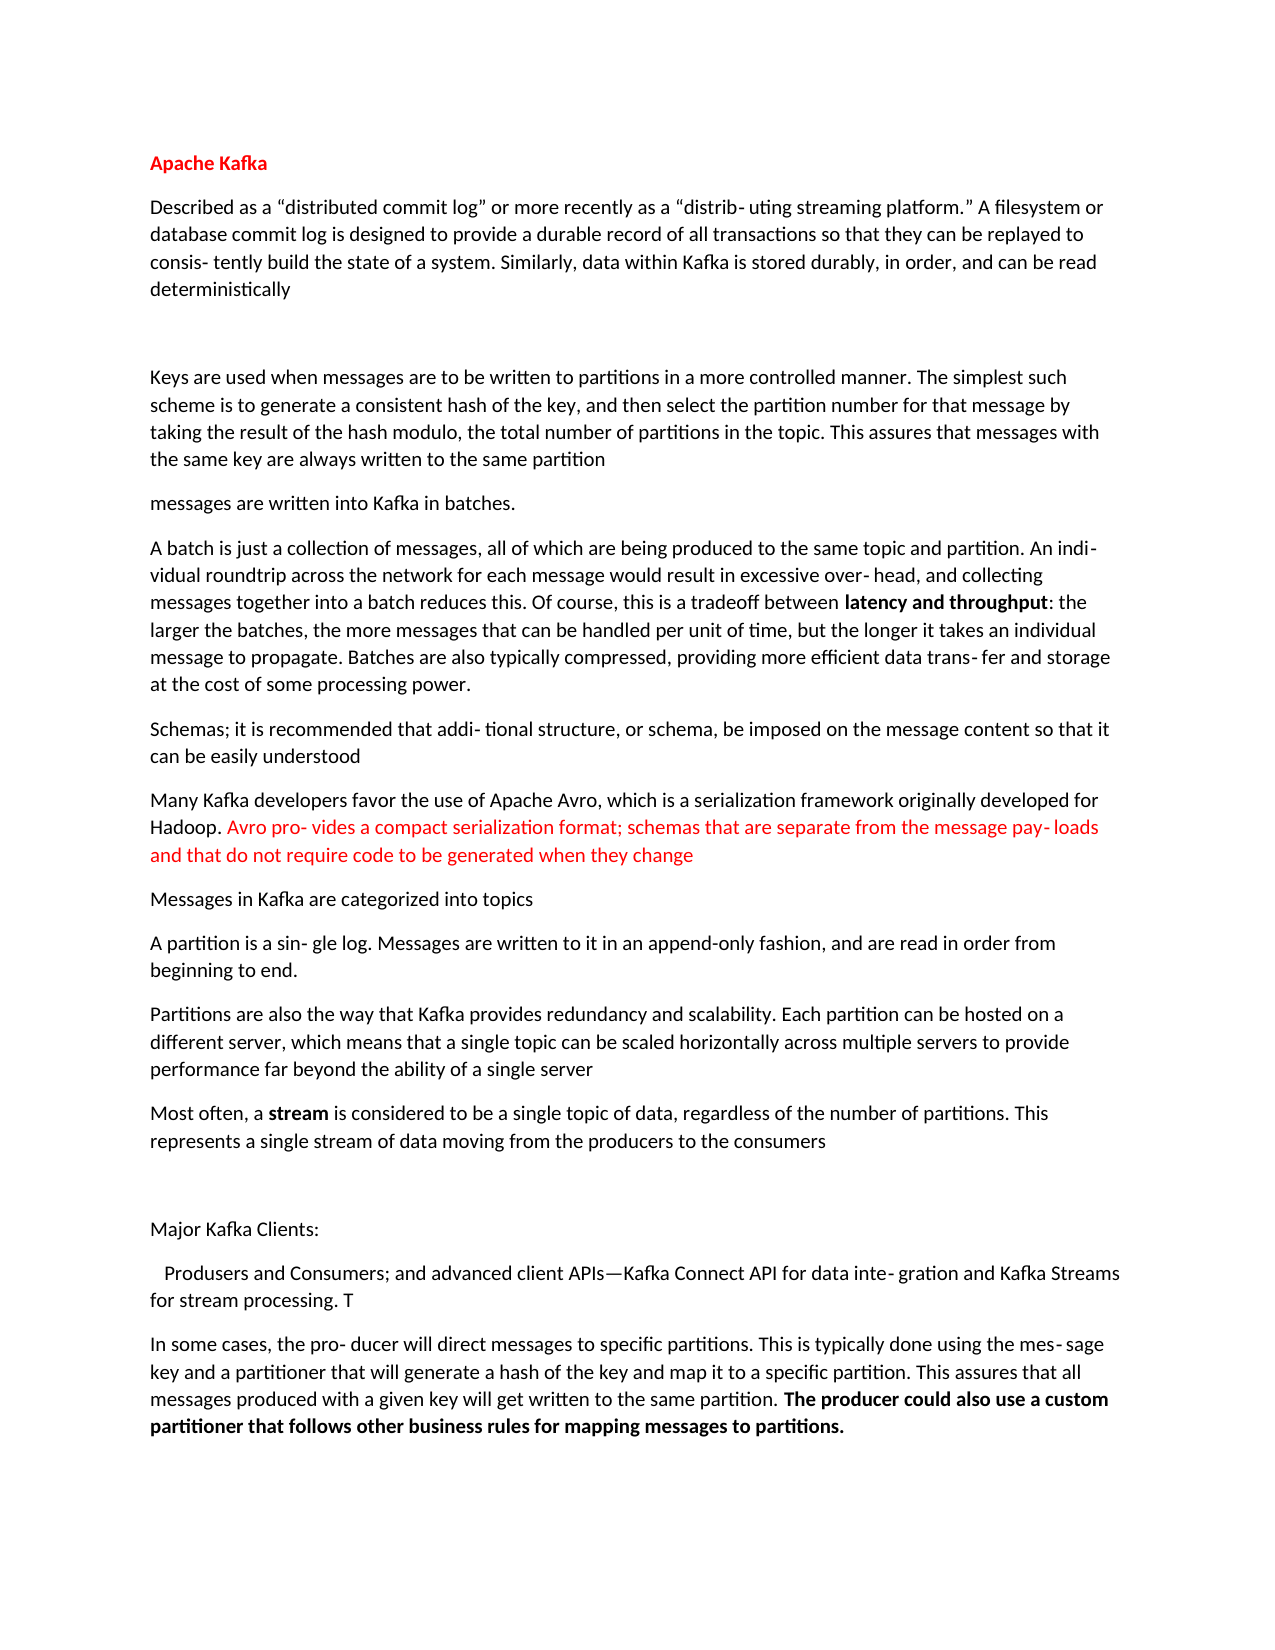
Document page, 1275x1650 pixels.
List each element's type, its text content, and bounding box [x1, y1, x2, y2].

text Schemas; it is recommended that addi‐ tional structure, or schema, be imposed on the message content so that it can be easily understood [150, 716, 1125, 768]
text messages are written into Kafka in batches. [150, 491, 1125, 516]
text Produsers and Consumers; and advanced client APIs—Kafka Connect API for data inte‐ gration and Kafka Streams for stream processing. T [150, 1260, 1125, 1313]
text Keys are used when messages are to be written to partitions in a more controlled manner. The simplest such scheme is to generate a consistent hash of the key, and then select the partition number for that message by taking the result of the hash modulo, the total number of partitions in the topic. This assures that messages with the same key are always written to the same partition [150, 364, 1125, 472]
text Partitions are also the way that Kafka provides redundancy and scalability. Each partition can be hosted on a different server, which means that a single topic can be scaled horizontally across multiple servers to provide performance far beyond the ability of a single server [150, 1002, 1125, 1082]
text A batch is just a collection of messages, all of which are being produced to the same topic and partition. An indi‐ vidual roundtrip across the network for each message would result in excessive over‐ head, and collecting messages together into a batch reduces this. Of course, this is a tradeoff between latency and throughput: the larger the batches, the more messages that can be handled per unit of time, but the longer it takes an individual message to propagate. Batches are also typically compressed, providing more efficient data trans‐ fer and storage at the cost of some processing power. [150, 535, 1125, 697]
text Described as a “distributed commit log” or more recently as a “distrib‐ uting streaming platform.” A filesystem or database commit log is designed to provide a durable record of all transactions so that they can be replayed to consis‐ tently build the state of a system. Similarly, data within Kafka is stored durably, in order, and can be read deterministically [150, 194, 1125, 302]
text A partition is a sin‐ gle log. Messages are written to it in an append-only fashion, and are read in order from beginning to end. [150, 930, 1125, 983]
text Apache Kafka [150, 150, 1125, 175]
text Messages in Kafka are categorized into topics [150, 886, 1125, 911]
text In some cases, the pro‐ ducer will direct messages to specific partitions. This is typically done using the mes‐ sage key and a partitioner that will generate a hash of the key and map it to a specific partition. This assures that all messages produced with a given key will get written to the same partition. The producer could also use a custom partitioner that follows other business rules for mapping messages to partitions. [150, 1331, 1125, 1439]
text Many Kafka developers favor the use of Apache Avro, which is a serialization framework originally developed for Hadoop. Avro pro‐ vides a compact serialization format; schemas that are separate from the message pay‐ loads and that do not require code to be generated when they change [150, 787, 1125, 867]
text Most often, a stream is considered to be a single topic of data, regardless of the number of partitions. This represents a single stream of data moving from the producers to the consumers [150, 1100, 1125, 1153]
text Major Kafka Clients: [150, 1216, 1125, 1241]
